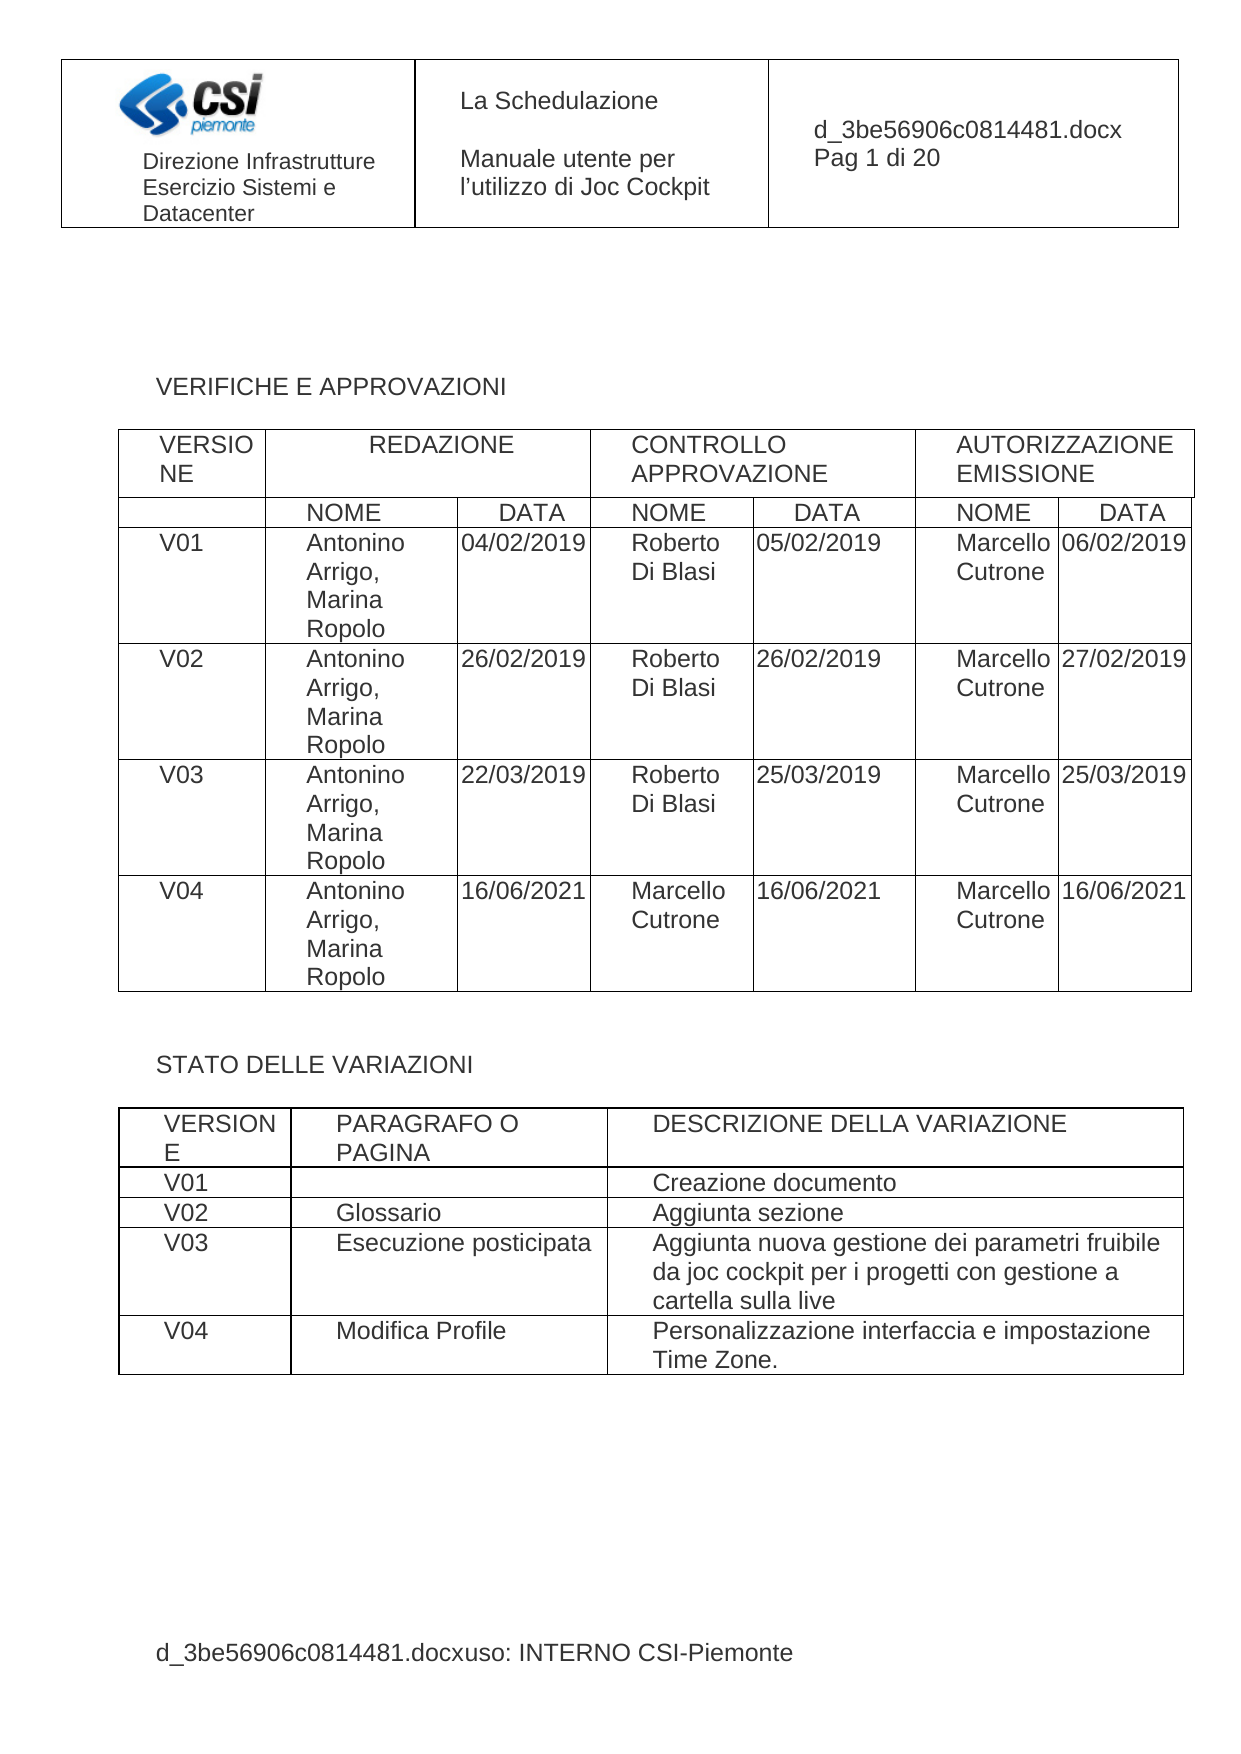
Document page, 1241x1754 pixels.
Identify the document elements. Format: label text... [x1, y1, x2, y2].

table_header VERSIONE [119, 430, 265, 497]
table_cell DATA [754, 498, 915, 527]
table_header DESCRIZIONE DELLA VARIAZIONE [608, 1109, 1183, 1166]
table_cell 16/06/2021 [754, 876, 915, 991]
table_cell 27/02/2019 [1059, 644, 1191, 759]
table_header REDAZIONE [266, 430, 590, 497]
table_header CONTROLLO APPROVAZIONE [591, 430, 915, 497]
table_cell Marcello Cutrone [916, 528, 1058, 643]
table_cell V01 [120, 1168, 290, 1197]
table_cell Aggiunta sezione [608, 1198, 1183, 1227]
table_cell Antonino Arrigo, Marina Ropolo [266, 528, 457, 643]
table_cell 26/02/2019 [754, 644, 915, 759]
table_cell 16/06/2021 [1059, 876, 1191, 991]
table_cell [119, 498, 265, 527]
table_cell 22/03/2019 [458, 760, 590, 875]
picture [106, 60, 282, 148]
table_cell NOME [266, 498, 457, 527]
table_cell 16/06/2021 [458, 876, 590, 991]
table_cell V03 [119, 760, 265, 875]
table_cell Roberto Di Blasi [591, 528, 753, 643]
table_cell Roberto Di Blasi [591, 644, 753, 759]
table_cell Antonino Arrigo, Marina Ropolo [266, 760, 457, 875]
table_cell 05/02/2019 [754, 528, 915, 643]
table_header VERSIONE [120, 1109, 290, 1166]
text VERIFICHE E APPROVAZIONI [156, 371, 1122, 400]
table_cell NOME [591, 498, 753, 527]
table_cell Esecuzione posticipata [292, 1228, 607, 1315]
table_cell 06/02/2019 [1059, 528, 1191, 643]
table_cell Aggiunta nuova gestione dei parametri fruibile da joc cockpit per i progetti con gestione a cartella sulla live [608, 1228, 1183, 1315]
table_header AUTORIZZAZIONE EMISSIONE [916, 430, 1194, 497]
table_cell V03 [120, 1228, 290, 1315]
table_cell Glossario [292, 1198, 607, 1227]
table_cell 26/02/2019 [458, 644, 590, 759]
table_cell Marcello Cutrone [591, 876, 753, 991]
table_cell V02 [120, 1198, 290, 1227]
table_cell V04 [120, 1316, 290, 1374]
table_cell Creazione documento [608, 1168, 1183, 1197]
table_cell DATA [458, 498, 590, 527]
table_cell DATA [1059, 498, 1191, 527]
table_cell Modifica Profile [292, 1316, 607, 1374]
table_cell 04/02/2019 [458, 528, 590, 643]
table_cell Marcello Cutrone [916, 644, 1058, 759]
table_cell Antonino Arrigo, Marina Ropolo [266, 644, 457, 759]
table_header PARAGRAFO O PAGINA [292, 1109, 607, 1166]
table_cell V01 [119, 528, 265, 643]
table_cell Marcello Cutrone [916, 876, 1058, 991]
table_cell Antonino Arrigo, Marina Ropolo [266, 876, 457, 991]
table_cell Personalizzazione interfaccia e impostazione Time Zone. [608, 1316, 1183, 1374]
text STATO DELLE VARIAZIONI [156, 1050, 1122, 1078]
table_cell Marcello Cutrone [916, 760, 1058, 875]
table_cell Roberto Di Blasi [591, 760, 753, 875]
table_cell 25/03/2019 [754, 760, 915, 875]
table_cell V02 [119, 644, 265, 759]
table_cell NOME [916, 498, 1058, 527]
table_cell 25/03/2019 [1059, 760, 1191, 875]
table_cell V04 [119, 876, 265, 991]
table_cell [292, 1168, 607, 1197]
